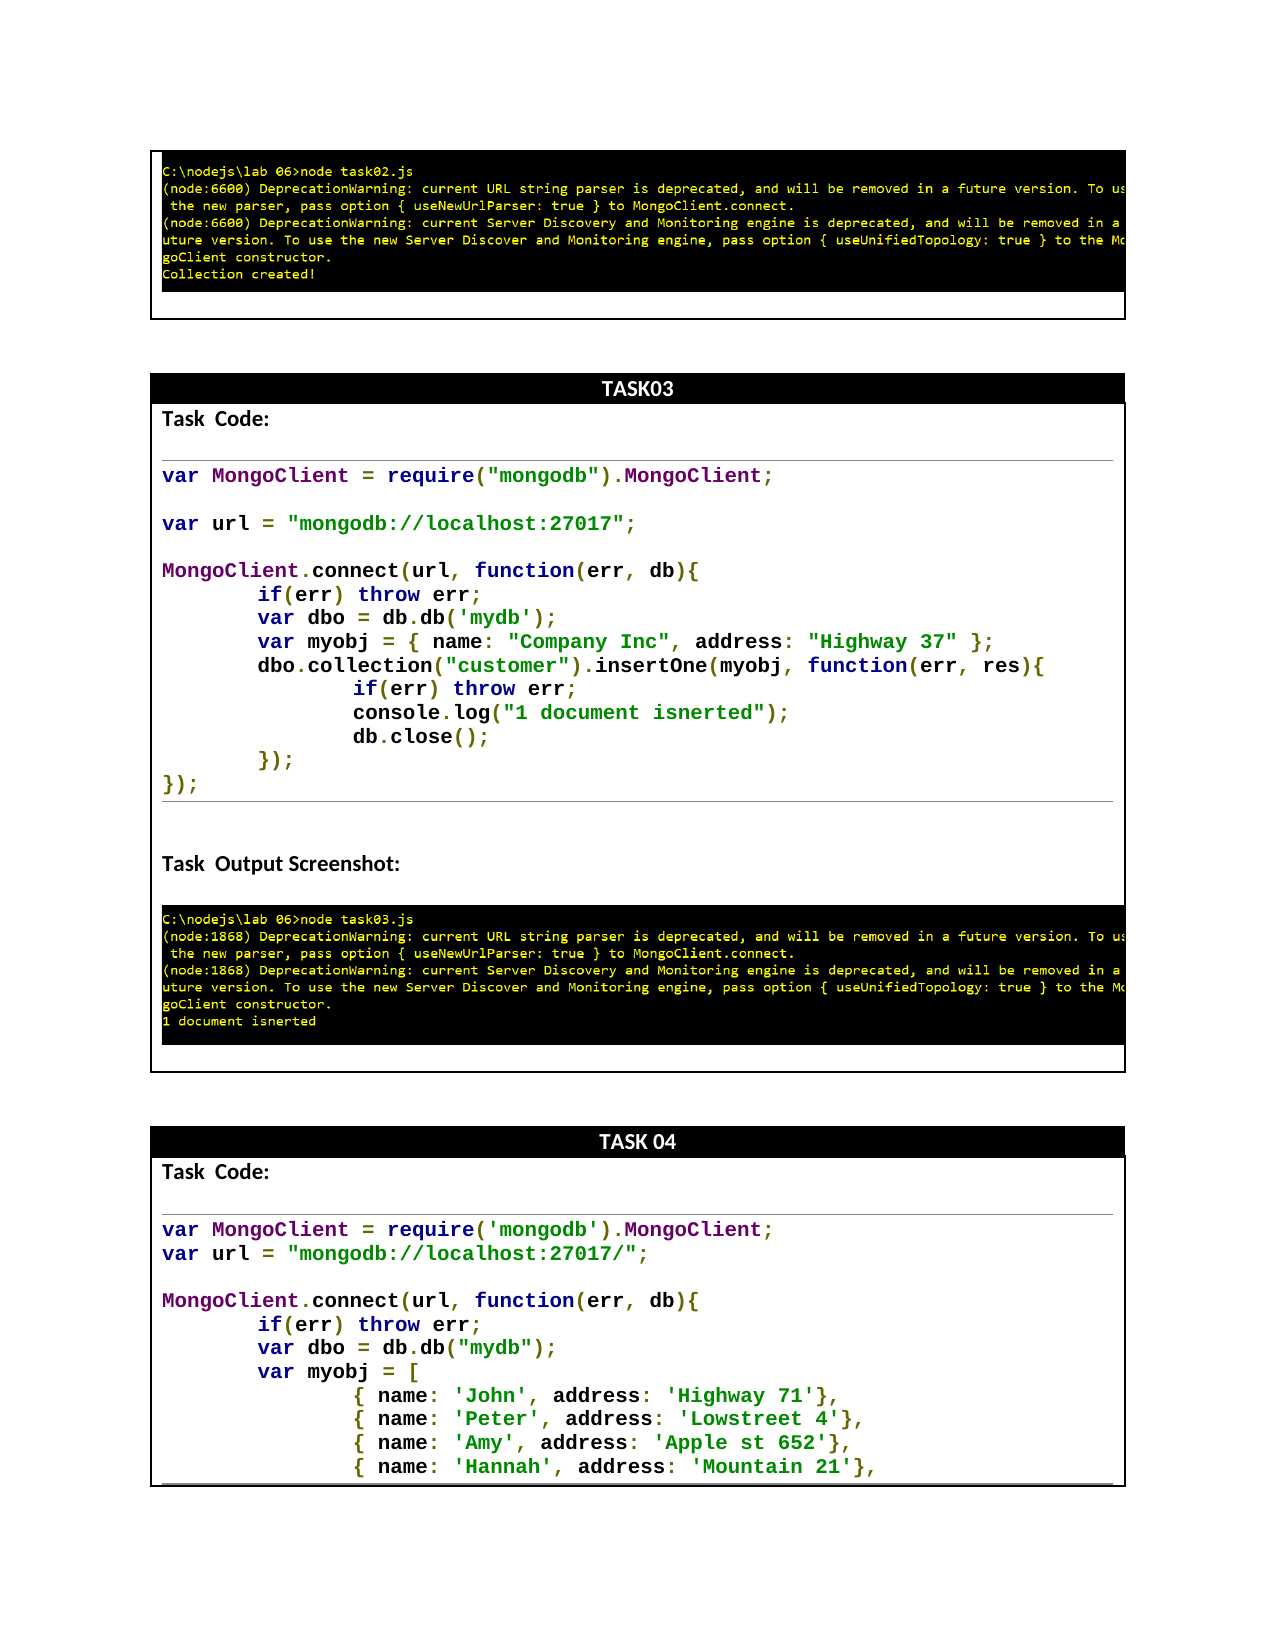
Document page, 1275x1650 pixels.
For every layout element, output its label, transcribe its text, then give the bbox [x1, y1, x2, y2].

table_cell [152, 152, 1124, 317]
table_cell Task Code: var MongoClient = require("mongodb").MongoClient; var url = "mongodb://localhost:27017"; MongoClient.connect(url, function(err, db){ if(err) throw err; var dbo = db.db('mydb'); var myobj = { name: "Company Inc", address: "Highway 37" }; dbo.collection("customer").insertOne(myobj, function(err, res){ if(err) throw err; console.log("1 document isnerted"); db.close(); }); }); Task Output Screenshot: [152, 404, 1124, 1071]
picture [161, 152, 1125, 292]
picture [161, 905, 1125, 1045]
table_header TASK03 [151, 374, 1124, 402]
table_header TASK 04 [151, 1127, 1124, 1155]
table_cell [152, 1158, 1124, 1485]
